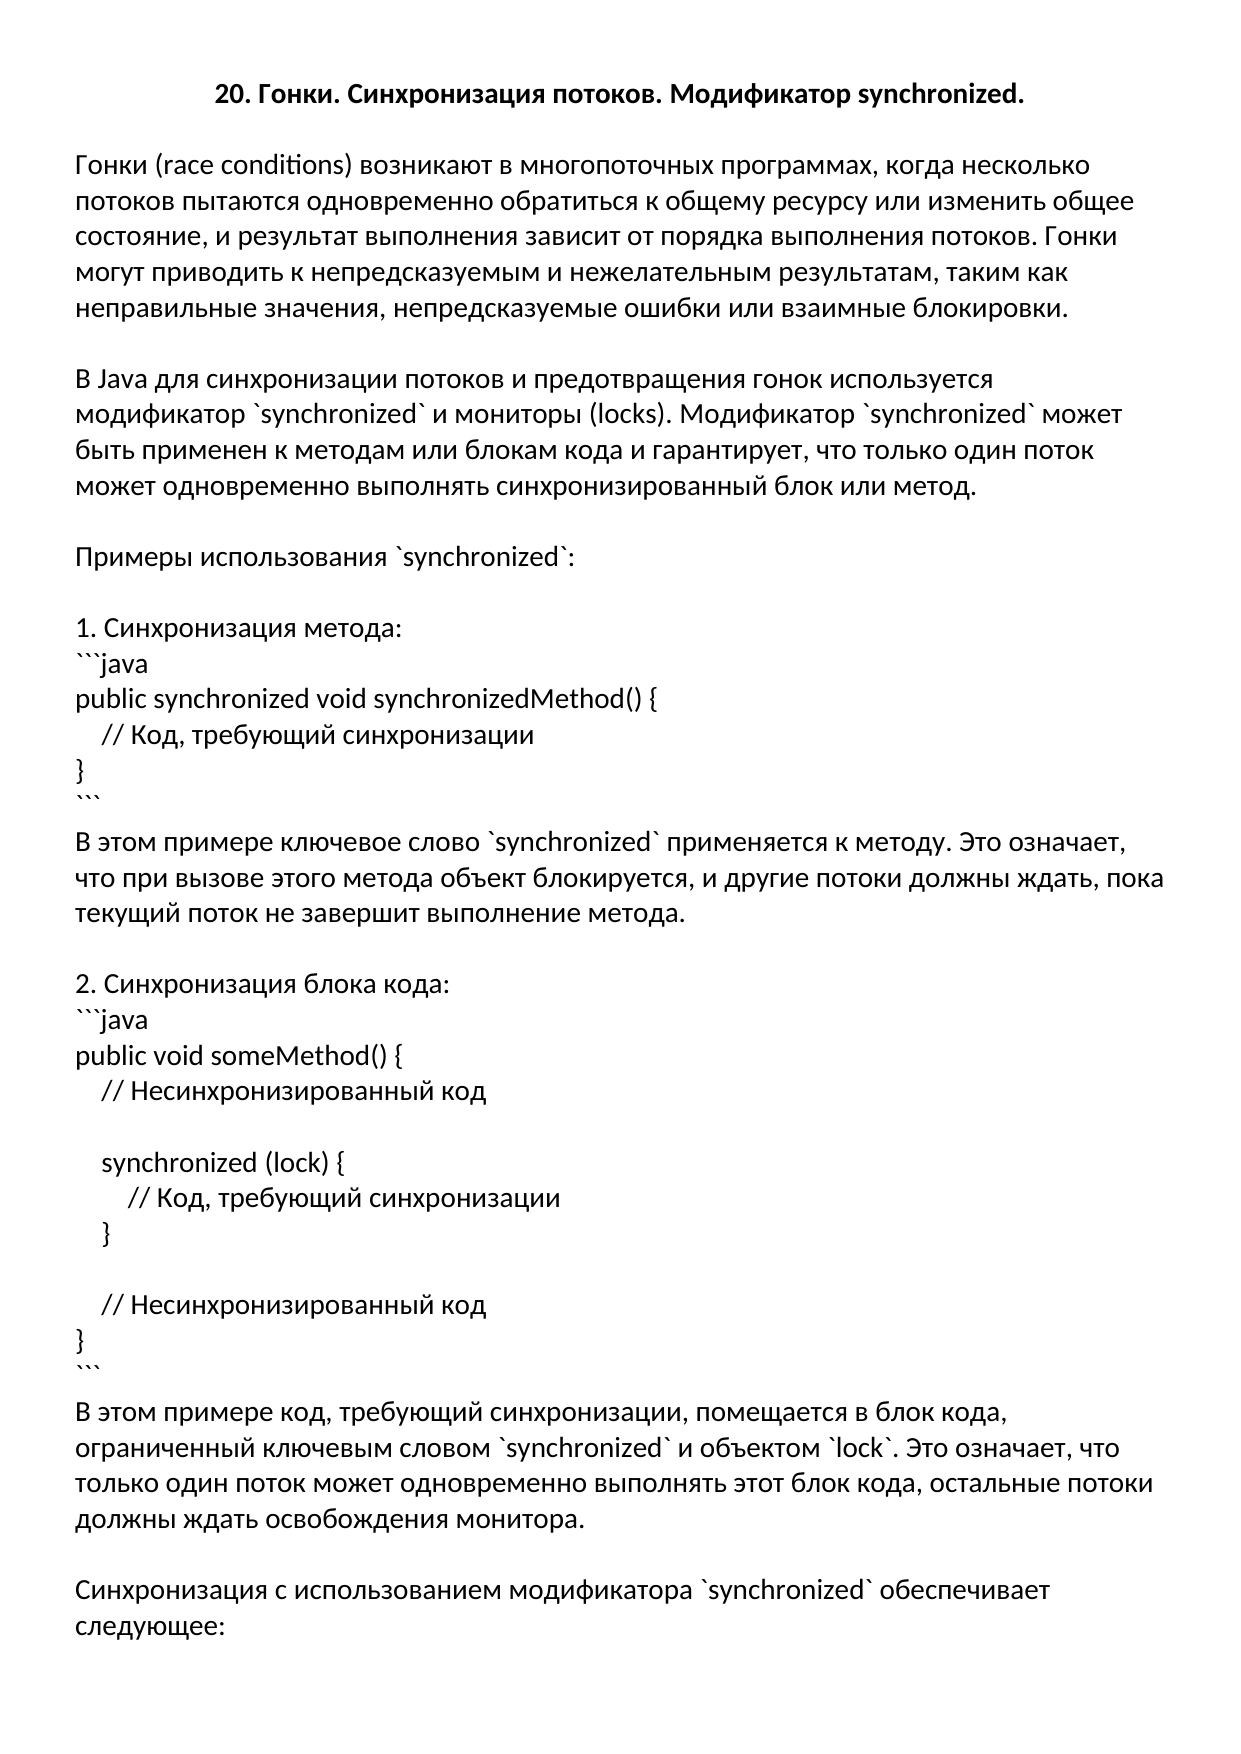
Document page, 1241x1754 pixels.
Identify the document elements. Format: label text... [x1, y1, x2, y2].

text } [75, 752, 1165, 787]
text 1. Синхронизация метода: [75, 609, 1165, 645]
text Примеры использования `synchronized`: [75, 538, 1165, 574]
text // Несинхронизированный код [75, 1072, 1165, 1108]
text ```java [75, 1001, 1165, 1037]
text Синхронизация с использованием модификатора `synchronized` обеспечивает следующее: [75, 1571, 1165, 1642]
text ``` [75, 1357, 1165, 1393]
text В этом примере код, требующий синхронизации, помещается в блок кода, ограниченный ключевым словом `synchronized` и объектом `lock`. Это означает, что только один поток может одновременно выполнять этот блок кода, остальные потоки должны ждать освобождения монитора. [75, 1393, 1165, 1536]
text // Код, требующий синхронизации [75, 716, 1165, 752]
text // Код, требующий синхронизации [75, 1179, 1165, 1215]
text 2. Синхронизация блока кода: [75, 966, 1165, 1001]
text В Java для синхронизации потоков и предотвращения гонок используется модификатор `synchronized` и мониторы (locks). Модификатор `synchronized` может быть применен к методам или блокам кода и гарантирует, что только один поток может одновременно выполнять синхронизированный блок или метод. [75, 360, 1165, 502]
text ``` [75, 787, 1165, 823]
text } [75, 1322, 1165, 1357]
text public void someMethod() { [75, 1037, 1165, 1072]
text Гонки (race conditions) возникают в многопоточных программах, когда несколько потоков пытаются одновременно обратиться к общему ресурсу или изменить общее состояние, и результат выполнения зависит от порядка выполнения потоков. Гонки могут приводить к непредсказуемым и нежелательным результатам, таким как неправильные значения, непредсказуемые ошибки или взаимные блокировки. [75, 146, 1165, 324]
text 20. Гонки. Синхронизация потоков. Модификатор synchronized. [75, 75, 1165, 111]
text synchronized (lock) { [75, 1144, 1165, 1179]
text // Несинхронизированный код [75, 1286, 1165, 1322]
text В этом примере ключевое слово `synchronized` применяется к методу. Это означает, что при вызове этого метода объект блокируется, и другие потоки должны ждать, пока текущий поток не завершит выполнение метода. [75, 823, 1165, 930]
text public synchronized void synchronizedMethod() { [75, 681, 1165, 716]
text } [75, 1215, 1165, 1251]
text ```java [75, 645, 1165, 681]
